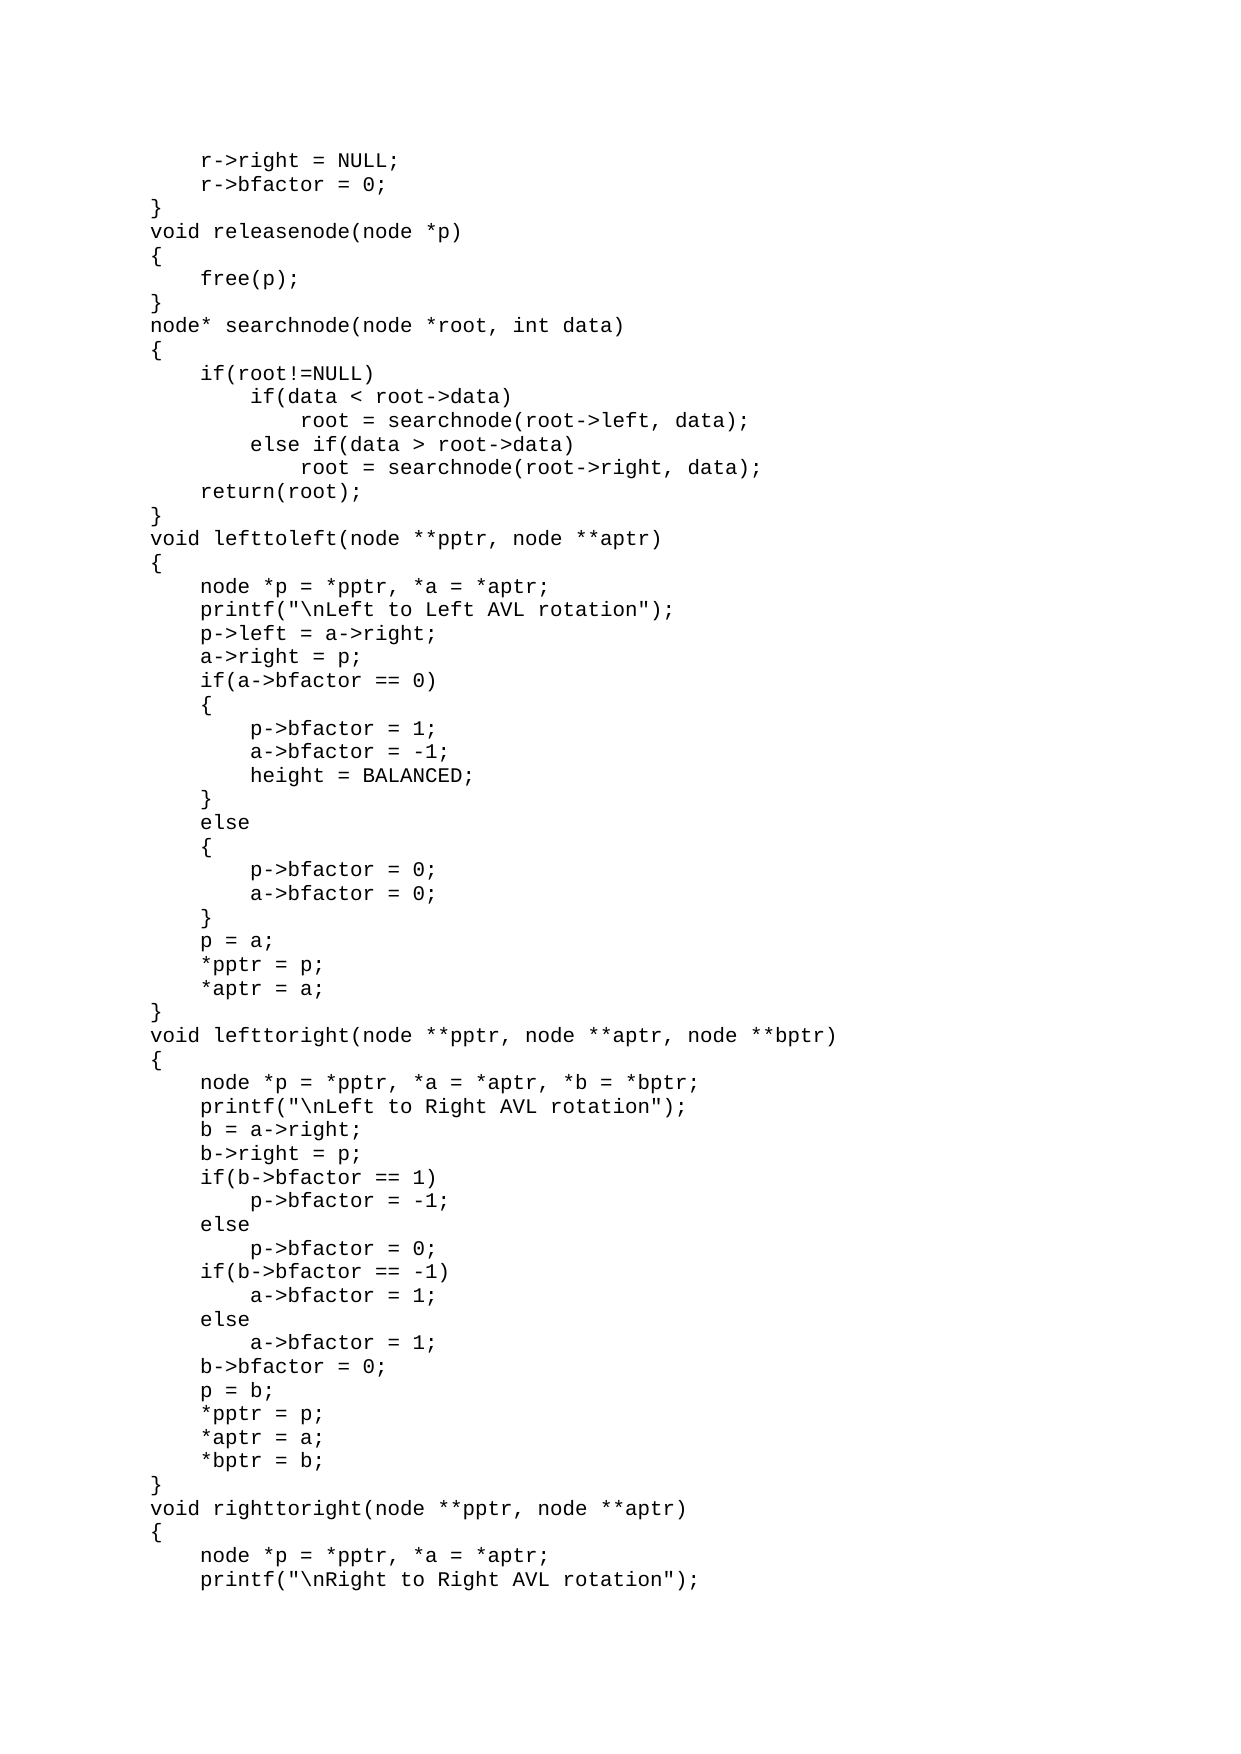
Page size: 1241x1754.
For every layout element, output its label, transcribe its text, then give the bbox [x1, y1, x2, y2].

text void releasenode(node *p) [150, 221, 1090, 244]
text { [150, 1521, 1090, 1545]
text } [150, 1001, 1090, 1025]
text { [150, 552, 1090, 576]
text *aptr = a; [150, 978, 1090, 1001]
text else [150, 1309, 1090, 1332]
text p->bfactor = -1; [150, 1190, 1090, 1214]
text void righttoright(node **pptr, node **aptr) [150, 1498, 1090, 1521]
text if(b->bfactor == -1) [150, 1261, 1090, 1285]
text p = b; [150, 1379, 1090, 1403]
text if(data < root->data) [150, 386, 1090, 410]
text *pptr = p; [150, 1403, 1090, 1427]
text *aptr = a; [150, 1427, 1090, 1451]
text p->bfactor = 0; [150, 1238, 1090, 1261]
text node *p = *pptr, *a = *aptr; [150, 576, 1090, 599]
text } [150, 505, 1090, 528]
text a->bfactor = 0; [150, 883, 1090, 907]
text { [150, 1048, 1090, 1072]
text a->bfactor = -1; [150, 741, 1090, 765]
text root = searchnode(root->left, data); [150, 410, 1090, 434]
text b = a->right; [150, 1119, 1090, 1143]
text printf("\nRight to Right AVL rotation"); [150, 1569, 1090, 1592]
text *bptr = b; [150, 1451, 1090, 1474]
text b->bfactor = 0; [150, 1356, 1090, 1379]
text free(p); [150, 268, 1090, 292]
text else [150, 812, 1090, 836]
text root = searchnode(root->right, data); [150, 457, 1090, 481]
text { [150, 339, 1090, 363]
text *pptr = p; [150, 954, 1090, 978]
text p->bfactor = 0; [150, 859, 1090, 883]
text printf("\nLeft to Right AVL rotation"); [150, 1096, 1090, 1119]
text void lefttoleft(node **pptr, node **aptr) [150, 528, 1090, 552]
text node *p = *pptr, *a = *aptr; [150, 1545, 1090, 1569]
text } [150, 1474, 1090, 1498]
text node *p = *pptr, *a = *aptr, *b = *bptr; [150, 1072, 1090, 1096]
text p->left = a->right; [150, 623, 1090, 647]
text r->right = NULL; [150, 150, 1090, 174]
text } [150, 197, 1090, 221]
text r->bfactor = 0; [150, 174, 1090, 197]
text printf("\nLeft to Left AVL rotation"); [150, 599, 1090, 623]
text { [150, 836, 1090, 859]
text a->right = p; [150, 647, 1090, 670]
text if(a->bfactor == 0) [150, 670, 1090, 694]
text return(root); [150, 481, 1090, 505]
text } [150, 788, 1090, 812]
text { [150, 244, 1090, 268]
text b->right = p; [150, 1143, 1090, 1167]
text void lefttoright(node **pptr, node **aptr, node **bptr) [150, 1025, 1090, 1048]
text node* searchnode(node *root, int data) [150, 316, 1090, 339]
text a->bfactor = 1; [150, 1285, 1090, 1309]
text } [150, 292, 1090, 316]
text { [150, 694, 1090, 717]
text a->bfactor = 1; [150, 1332, 1090, 1356]
text else if(data > root->data) [150, 434, 1090, 457]
text p = a; [150, 930, 1090, 954]
text if(b->bfactor == 1) [150, 1167, 1090, 1190]
text height = BALANCED; [150, 765, 1090, 788]
text else [150, 1214, 1090, 1238]
text if(root!=NULL) [150, 363, 1090, 386]
text p->bfactor = 1; [150, 717, 1090, 741]
text } [150, 907, 1090, 930]
